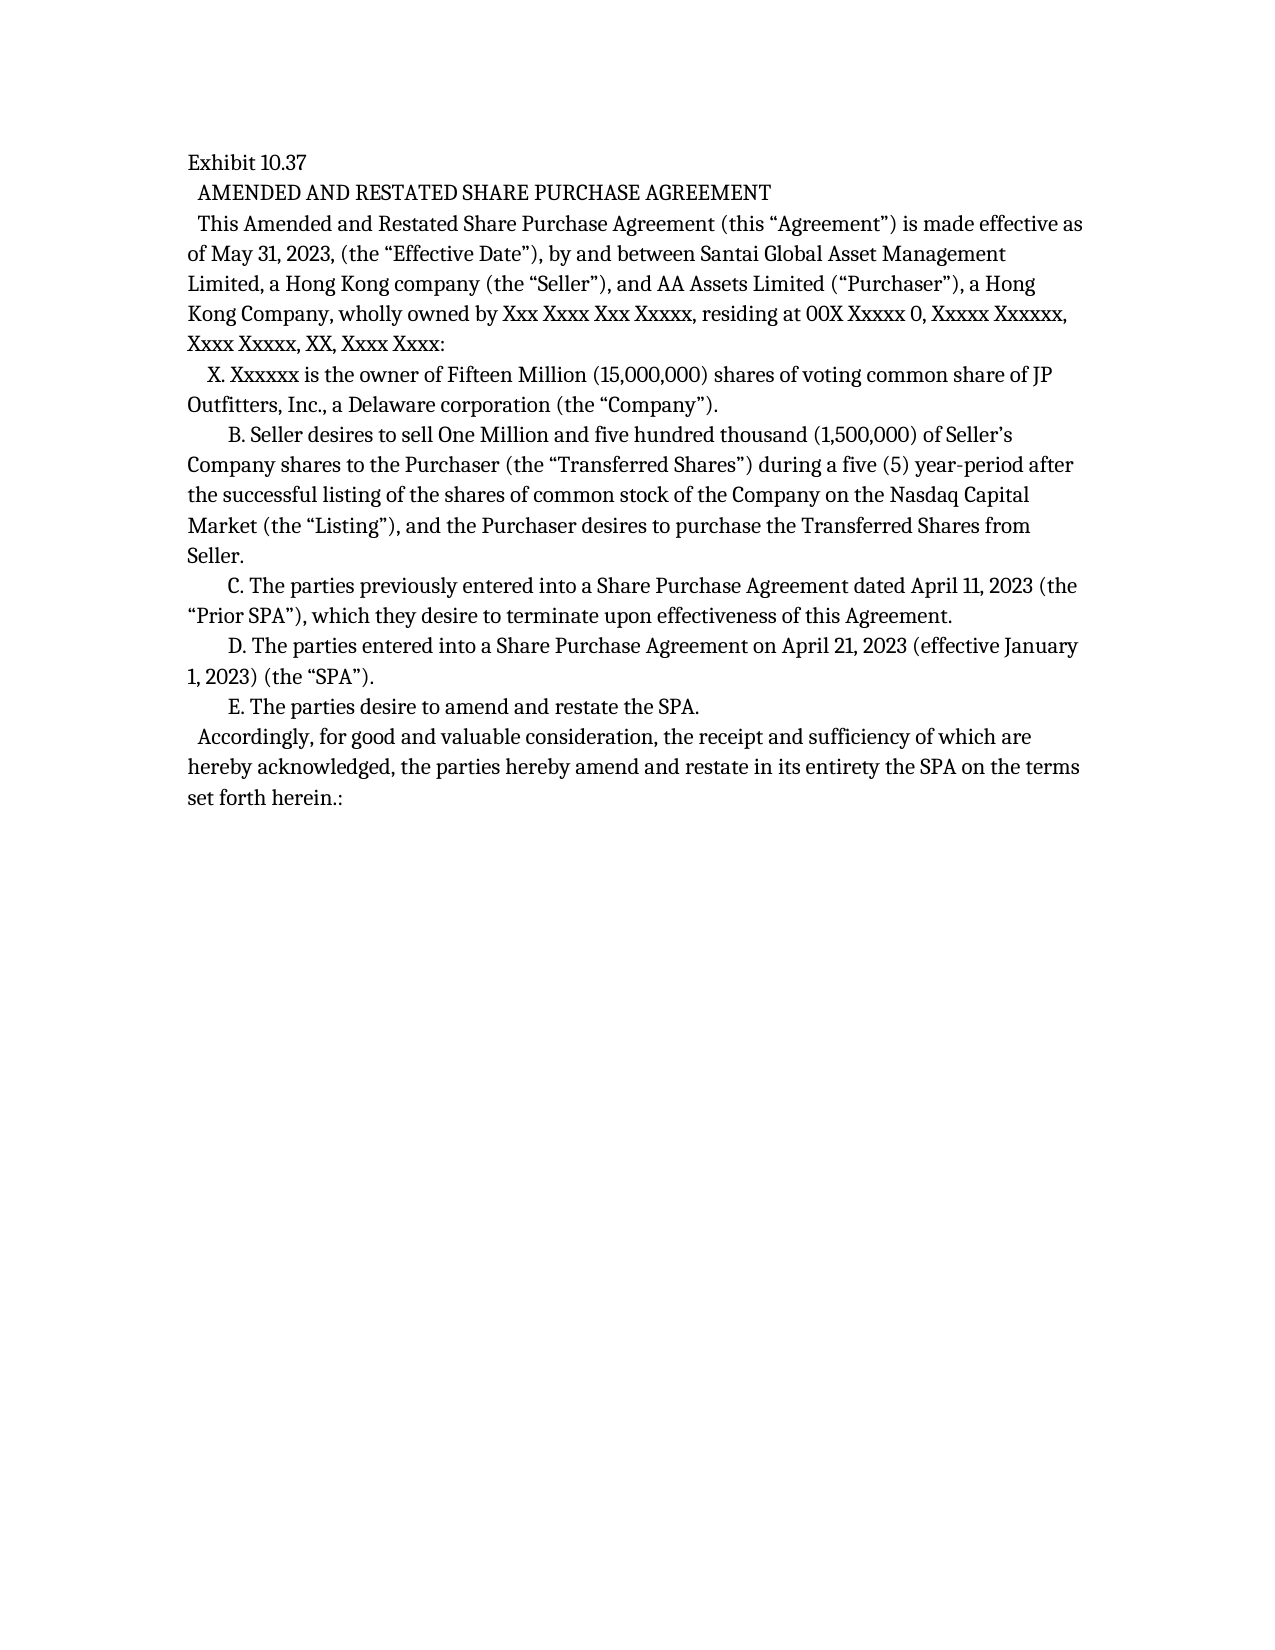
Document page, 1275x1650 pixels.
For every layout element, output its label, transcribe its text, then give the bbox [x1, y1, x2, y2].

text Exhibit 10.37 AMENDED AND RESTATED SHARE PURCHASE AGREEMENT This Amended and Restated Share Purchase Agreement (this “Agreement”) is made effective as of May 31, 2023, (the “Effective Date”), by and between Santai Global Asset Management Limited, a Hong Kong company (the “Seller”), and AA Assets Limited (“Purchaser”), a Hong Kong Company, wholly owned by Xxx Xxxx Xxx Xxxxx, residing at 00X Xxxxx 0, Xxxxx Xxxxxx, Xxxx Xxxxx, XX, Xxxx Xxxx: X. Xxxxxx is the owner of Fifteen Million (15,000,000) shares of voting common share of JP Outfitters, Inc., a Delaware corporation (the “Company”). B. Seller desires to sell One Million and five hundred thousand (1,500,000) of Seller’s Company shares to the Purchaser (the “Transferred Shares”) during a five (5) year-period after the successful listing of the shares of common stock of the Company on the Nasdaq Capital Market (the “Listing”), and the Purchaser desires to purchase the Transferred Shares from Seller. C. The parties previously entered into a Share Purchase Agreement dated April 11, 2023 (the “Prior SPA”), which they desire to terminate upon effectiveness of this Agreement. D. The parties entered into a Share Purchase Agreement on April 21, 2023 (effective January 1, 2023) (the “SPA”). E. The parties desire to amend and restate the SPA. Accordingly, for good and valuable consideration, the receipt and sufficiency of which are hereby acknowledged, the parties hereby amend and restate in its entirety the SPA on the terms set forth herein.: [187, 150, 1087, 811]
